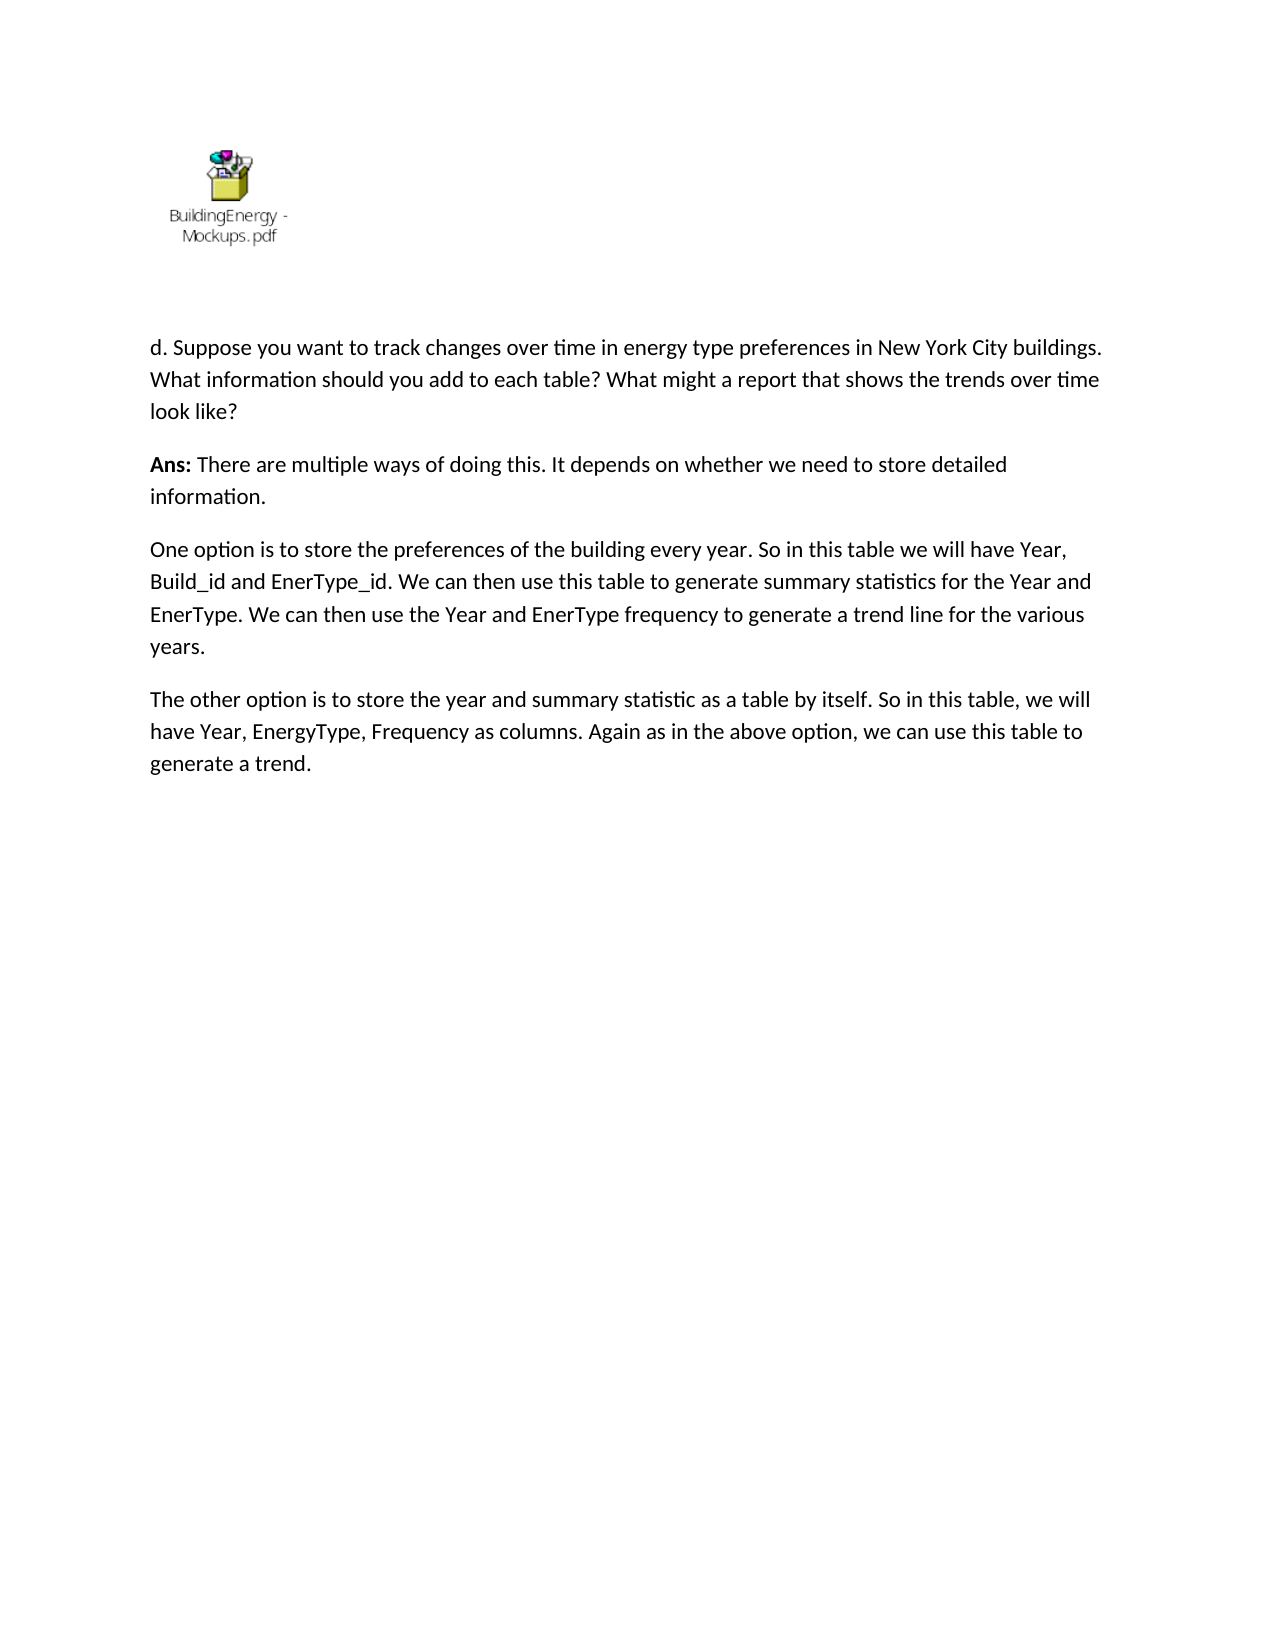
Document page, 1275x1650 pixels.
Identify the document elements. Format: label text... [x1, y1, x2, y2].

text One option is to store the preferences of the building every year. So in this table we will have Year, Build_id and EnerType_id. We can then use this table to generate summary statistics for the Year and EnerType. We can then use the Year and EnerType frequency to generate a trend line for the various years. [150, 535, 1125, 660]
text Ans: There are multiple ways of doing this. It depends on whether we need to store detailed information. [150, 450, 1125, 510]
text The other option is to store the year and summary statistic as a table by itself. So in this table, we will have Year, EnergyType, Frequency as columns. Again as in the above option, we can use this table to generate a trend. [150, 685, 1125, 777]
text d. Suppose you want to track changes over time in energy type preferences in New York City buildings. What information should you add to each table? What might a report that shows the trends over time look like? [150, 333, 1125, 425]
